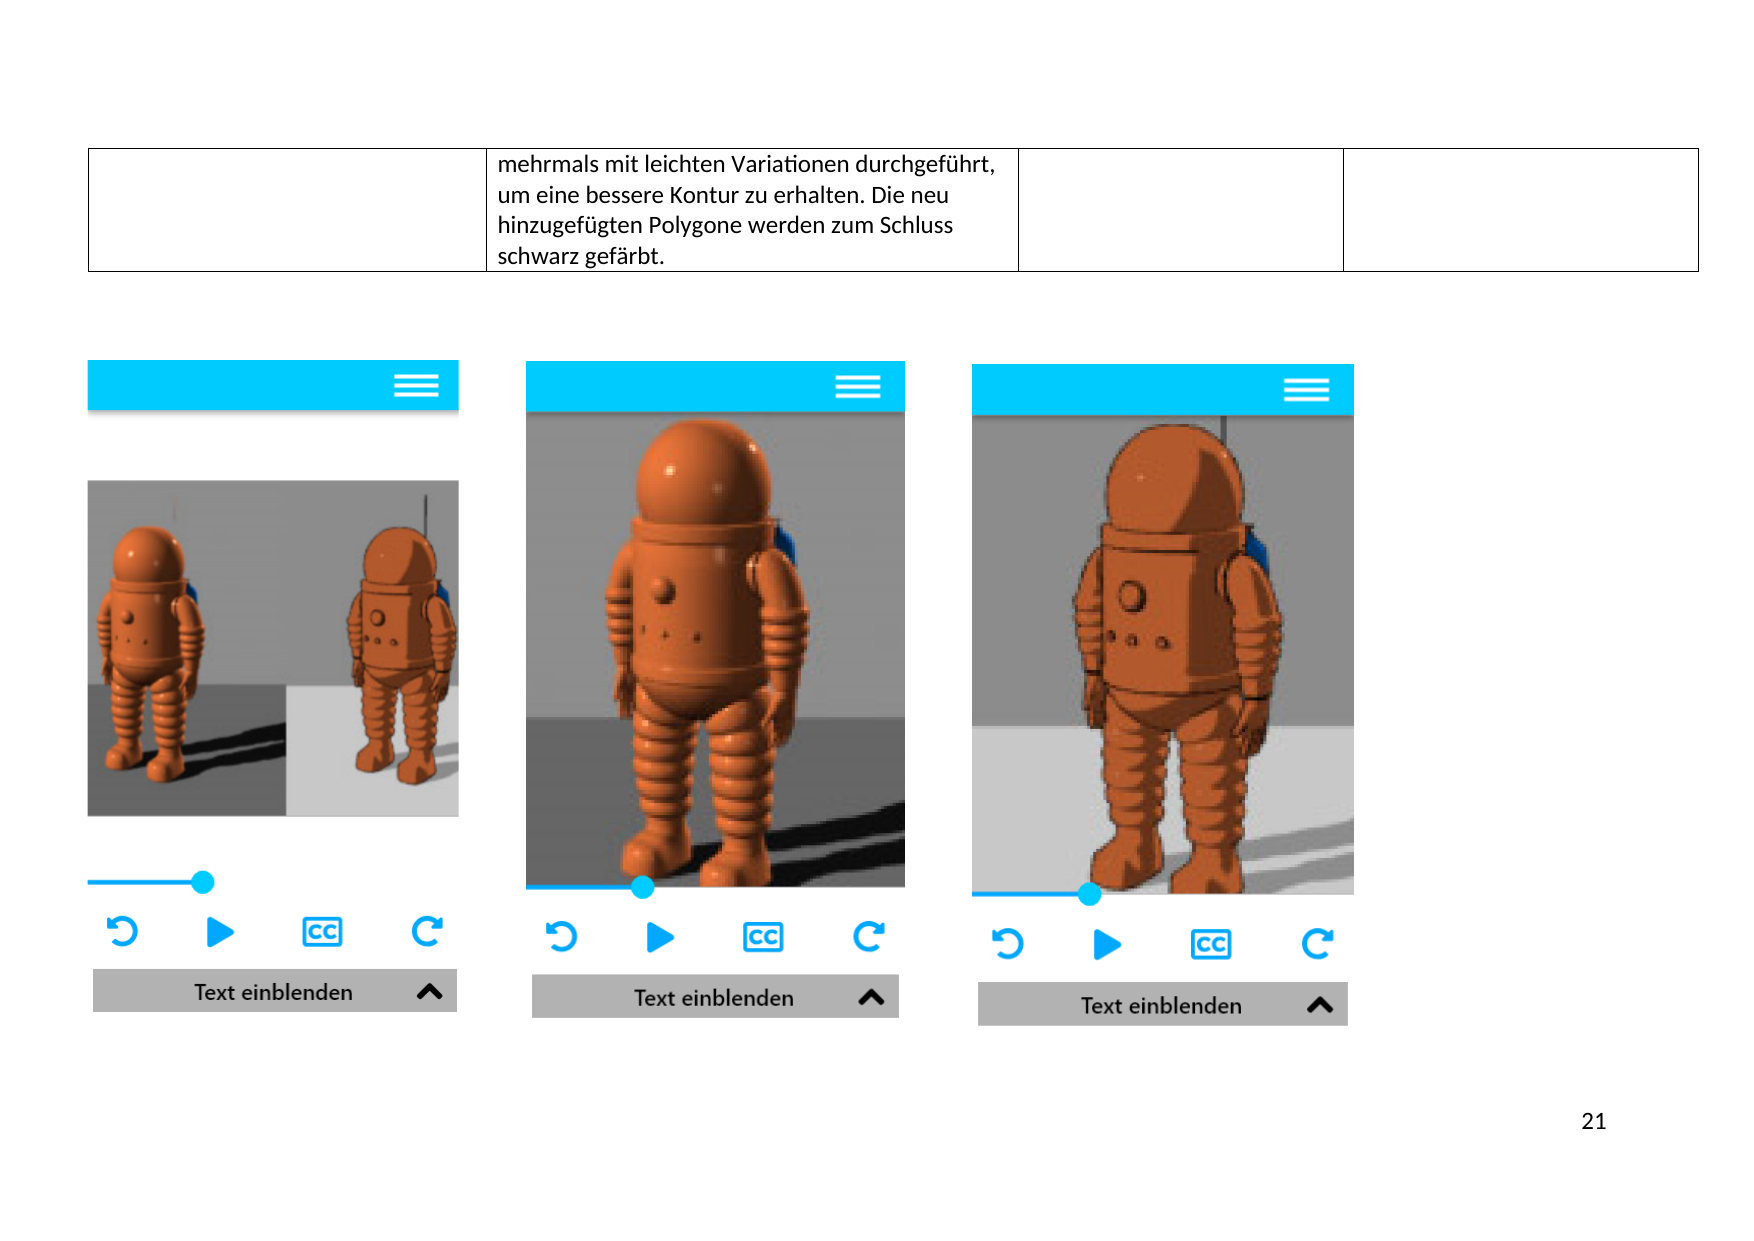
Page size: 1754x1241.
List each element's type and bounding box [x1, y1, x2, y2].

picture [87, 411, 459, 1026]
picture [972, 415, 1354, 1042]
table_cell [1019, 149, 1343, 271]
table_cell [487, 149, 1018, 271]
picture [526, 412, 905, 1034]
picture [1284, 379, 1329, 383]
picture [836, 394, 880, 398]
picture [1284, 397, 1329, 401]
picture [1284, 388, 1329, 392]
picture [836, 385, 880, 389]
table_cell [1344, 149, 1698, 271]
table_cell [89, 149, 486, 271]
picture [836, 376, 880, 380]
